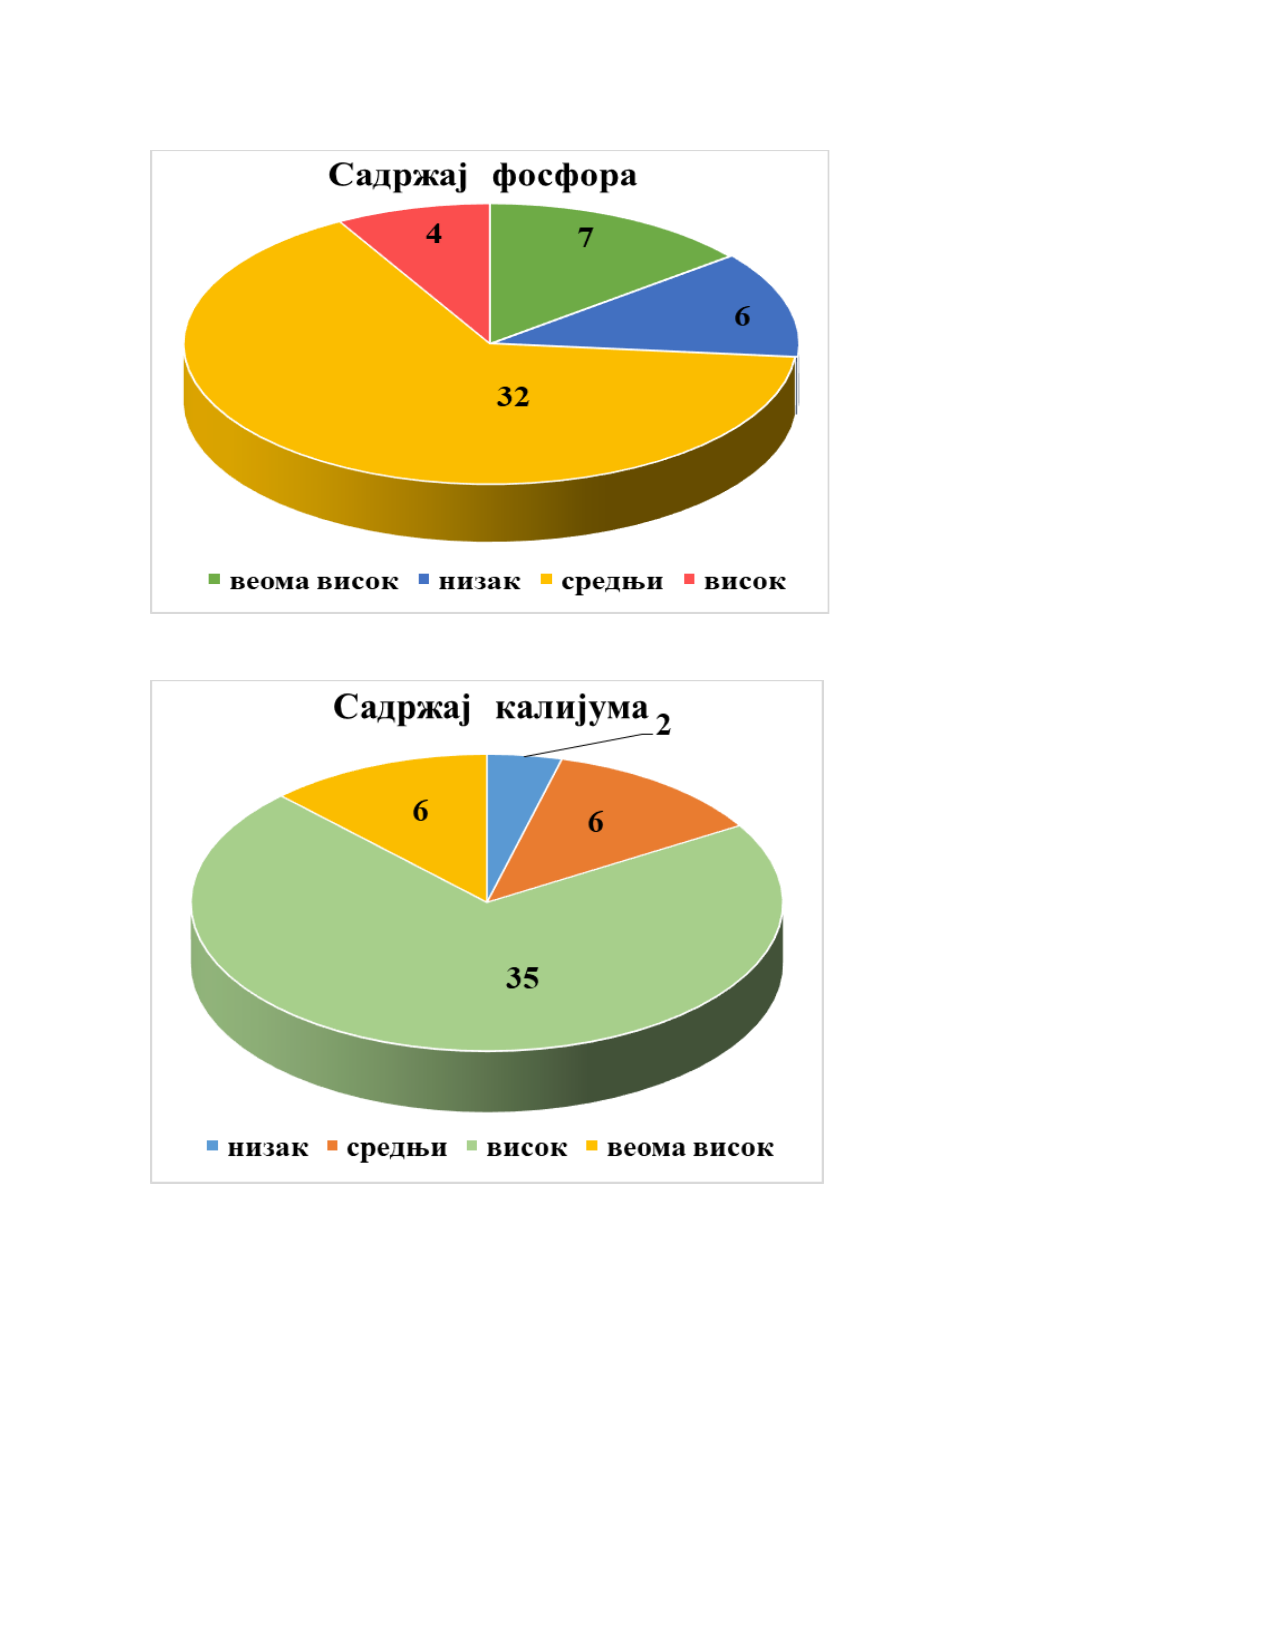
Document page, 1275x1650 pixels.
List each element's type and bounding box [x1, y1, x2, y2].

picture [150, 680, 824, 1184]
picture [150, 150, 830, 614]
